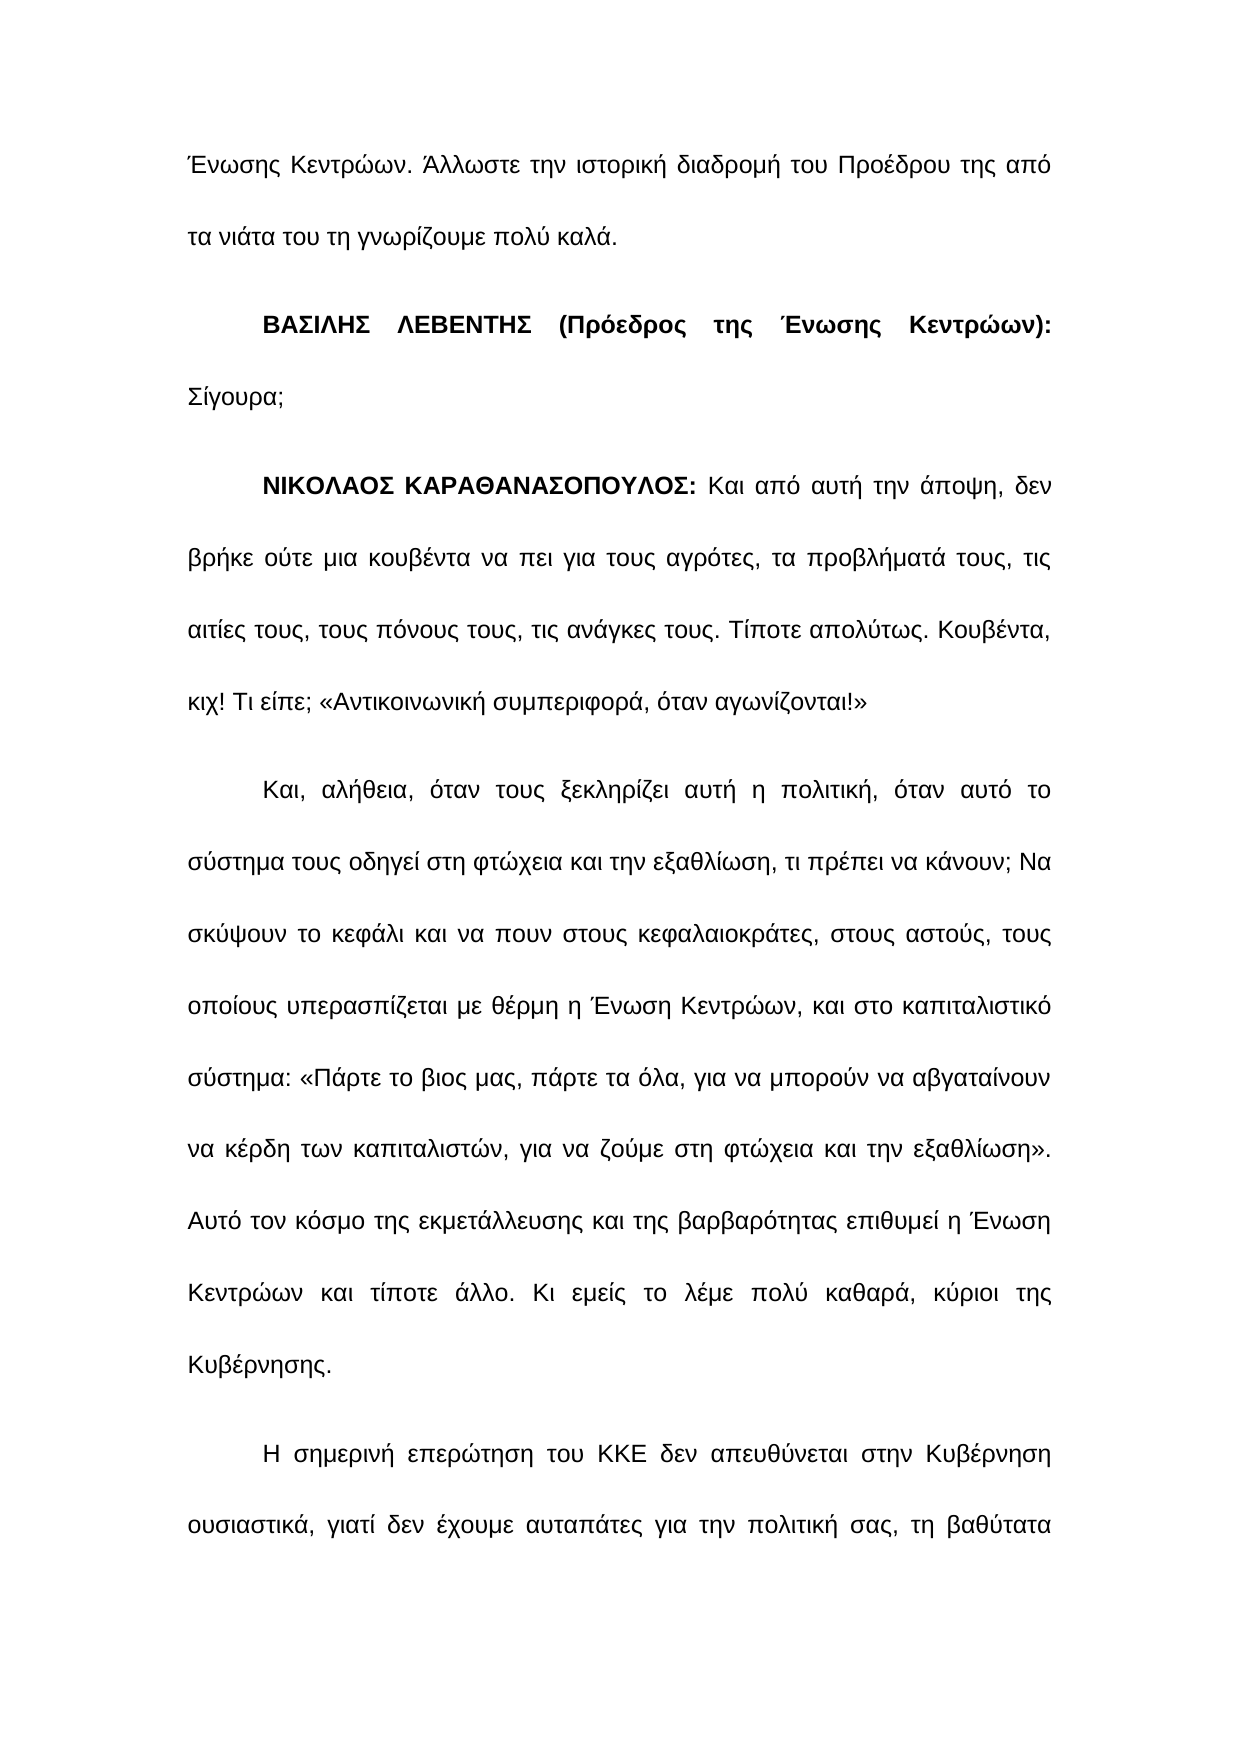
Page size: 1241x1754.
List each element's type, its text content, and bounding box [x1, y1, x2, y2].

text Και, αλήθεια, όταν τους ξεκληρίζει αυτή η πολιτική, όταν αυτό το σύστημα τους οδηγεί στη φτώχεια και την εξαθλίωση, τι πρέπει να κάνουν; Να σκύψουν το κεφάλι και να πουν στους κεφαλαιοκράτες, στους αστούς, τους οποίους υπερασπίζεται με θέρμη η Ένωση Κεντρώων, και στο καπιταλιστικό σύστημα: «Πάρτε το βιος μας, πάρτε τα όλα, για να μπορούν να αβγαταίνουν να κέρδη των καπιταλιστών, για να ζούμε στη φτώχεια και την εξαθλίωση». Αυτό τον κόσμο της εκμετάλλευσης και της βαρβαρότητας επιθυμεί η Ένωση Κεντρώων και τίποτε άλλο. Κι εμείς το λέμε πολύ καθαρά, κύριοι της Κυβέρνησης. [187, 775, 1053, 1379]
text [187, 1438, 1053, 1539]
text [187, 150, 1053, 251]
text ΝΙΚΟΛΑΟΣ ΚΑΡΑΘΑΝΑΣΟΠΟΥΛΟΣ: Και από αυτή την άποψη, δεν βρήκε ούτε μια κουβέντα να πει για τους αγρότες, τα προβλήματά τους, τις αιτίες τους, τους πόνους τους, τις ανάγκες τους. Τίποτε απολύτως. Κουβέντα, κιχ! Τι είπε; «Αντικοινωνική συμπεριφορά, όταν αγωνίζονται!» [187, 471, 1053, 715]
text ΒΑΣΙΛΗΣ ΛΕΒΕΝΤΗΣ (Πρόεδρος της Ένωσης Κεντρώων): Σίγουρα; [187, 310, 1053, 411]
